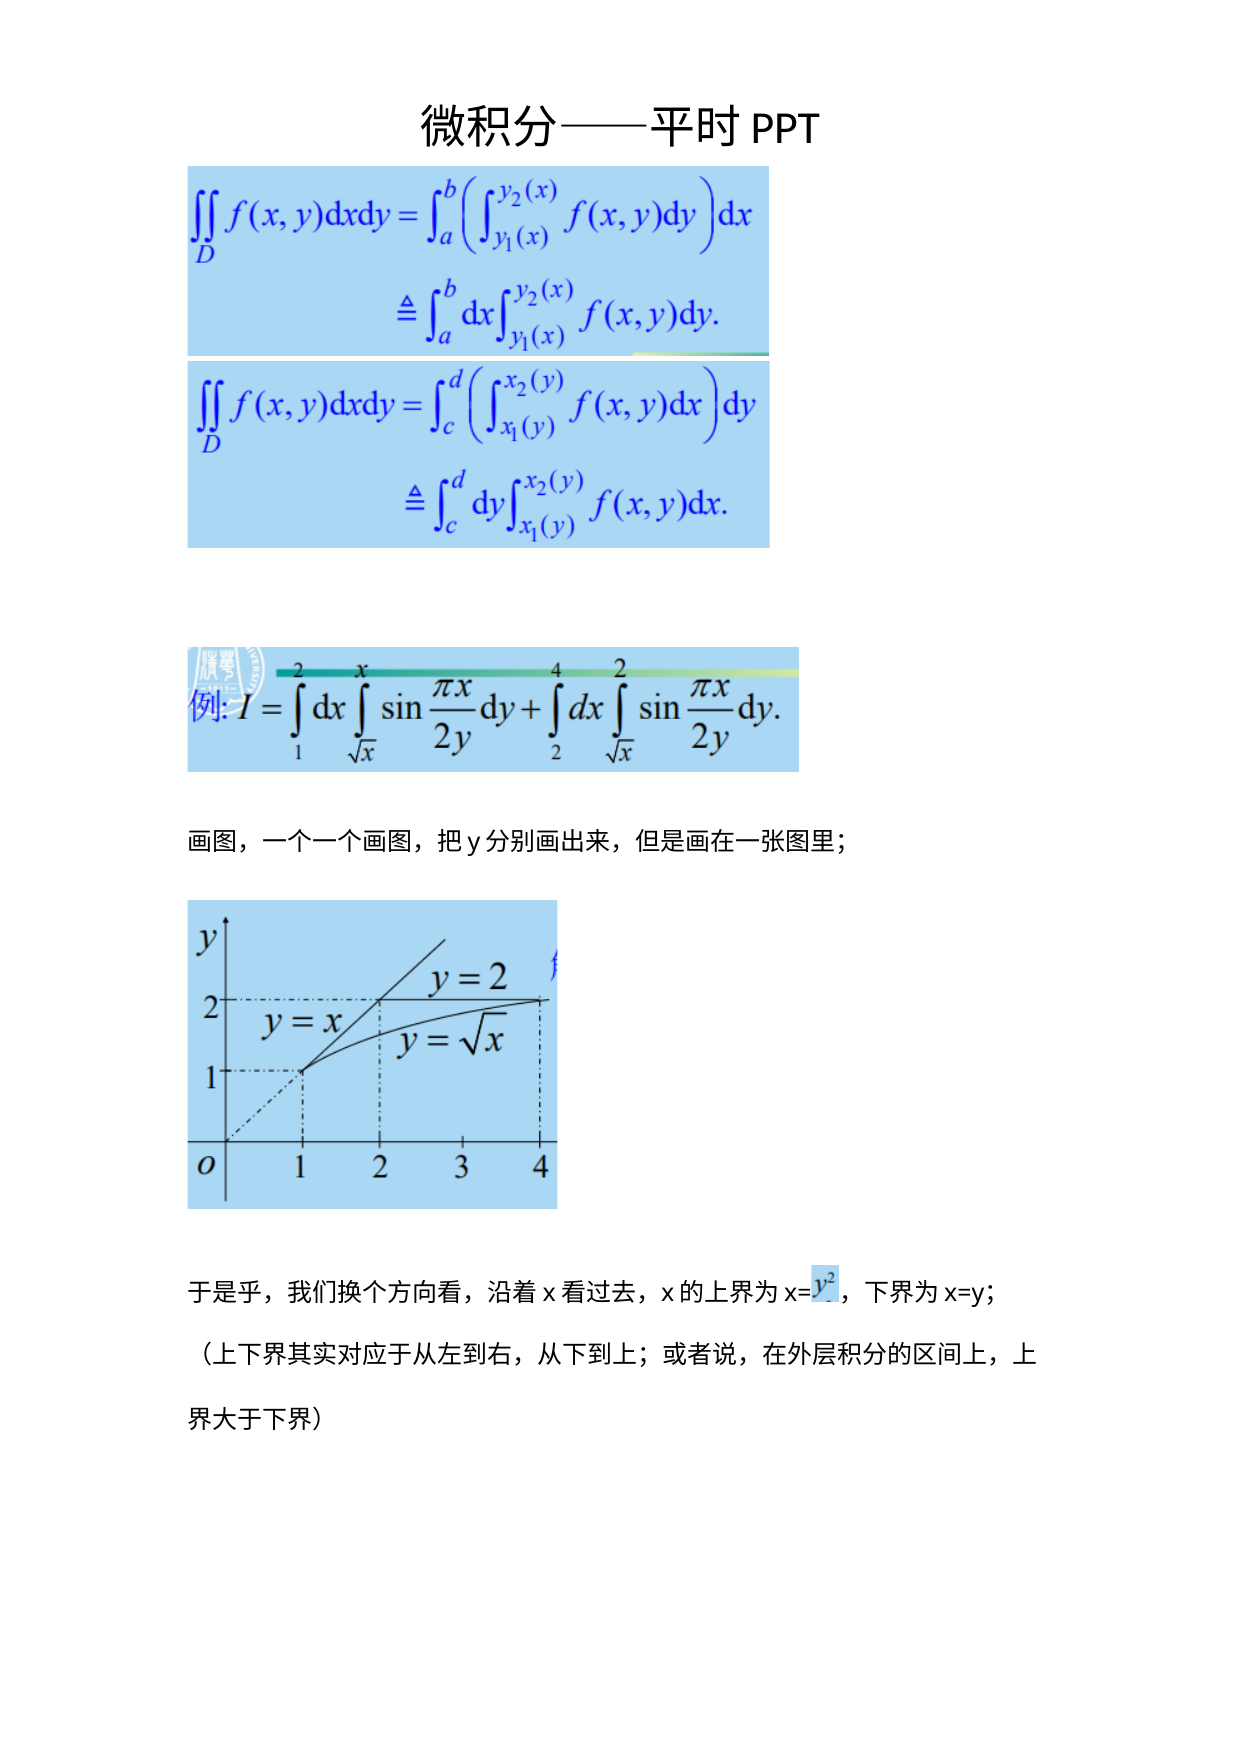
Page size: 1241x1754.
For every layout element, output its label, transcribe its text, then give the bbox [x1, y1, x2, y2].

picture [187, 900, 558, 1209]
picture [187, 361, 770, 548]
text 于是乎，我们换个方向看，沿着x看过去，x的上界为x=，下界为x=y；（上下界其实对应于从左到右，从下到上；或者说，在外层积分的区间上，上界大于下界） [187, 1255, 1053, 1450]
picture [187, 166, 769, 356]
text 画图，一个一个画图，把y分别画出来，但是画在一张图里； [187, 807, 1053, 872]
picture [811, 1265, 839, 1302]
picture [187, 647, 799, 772]
